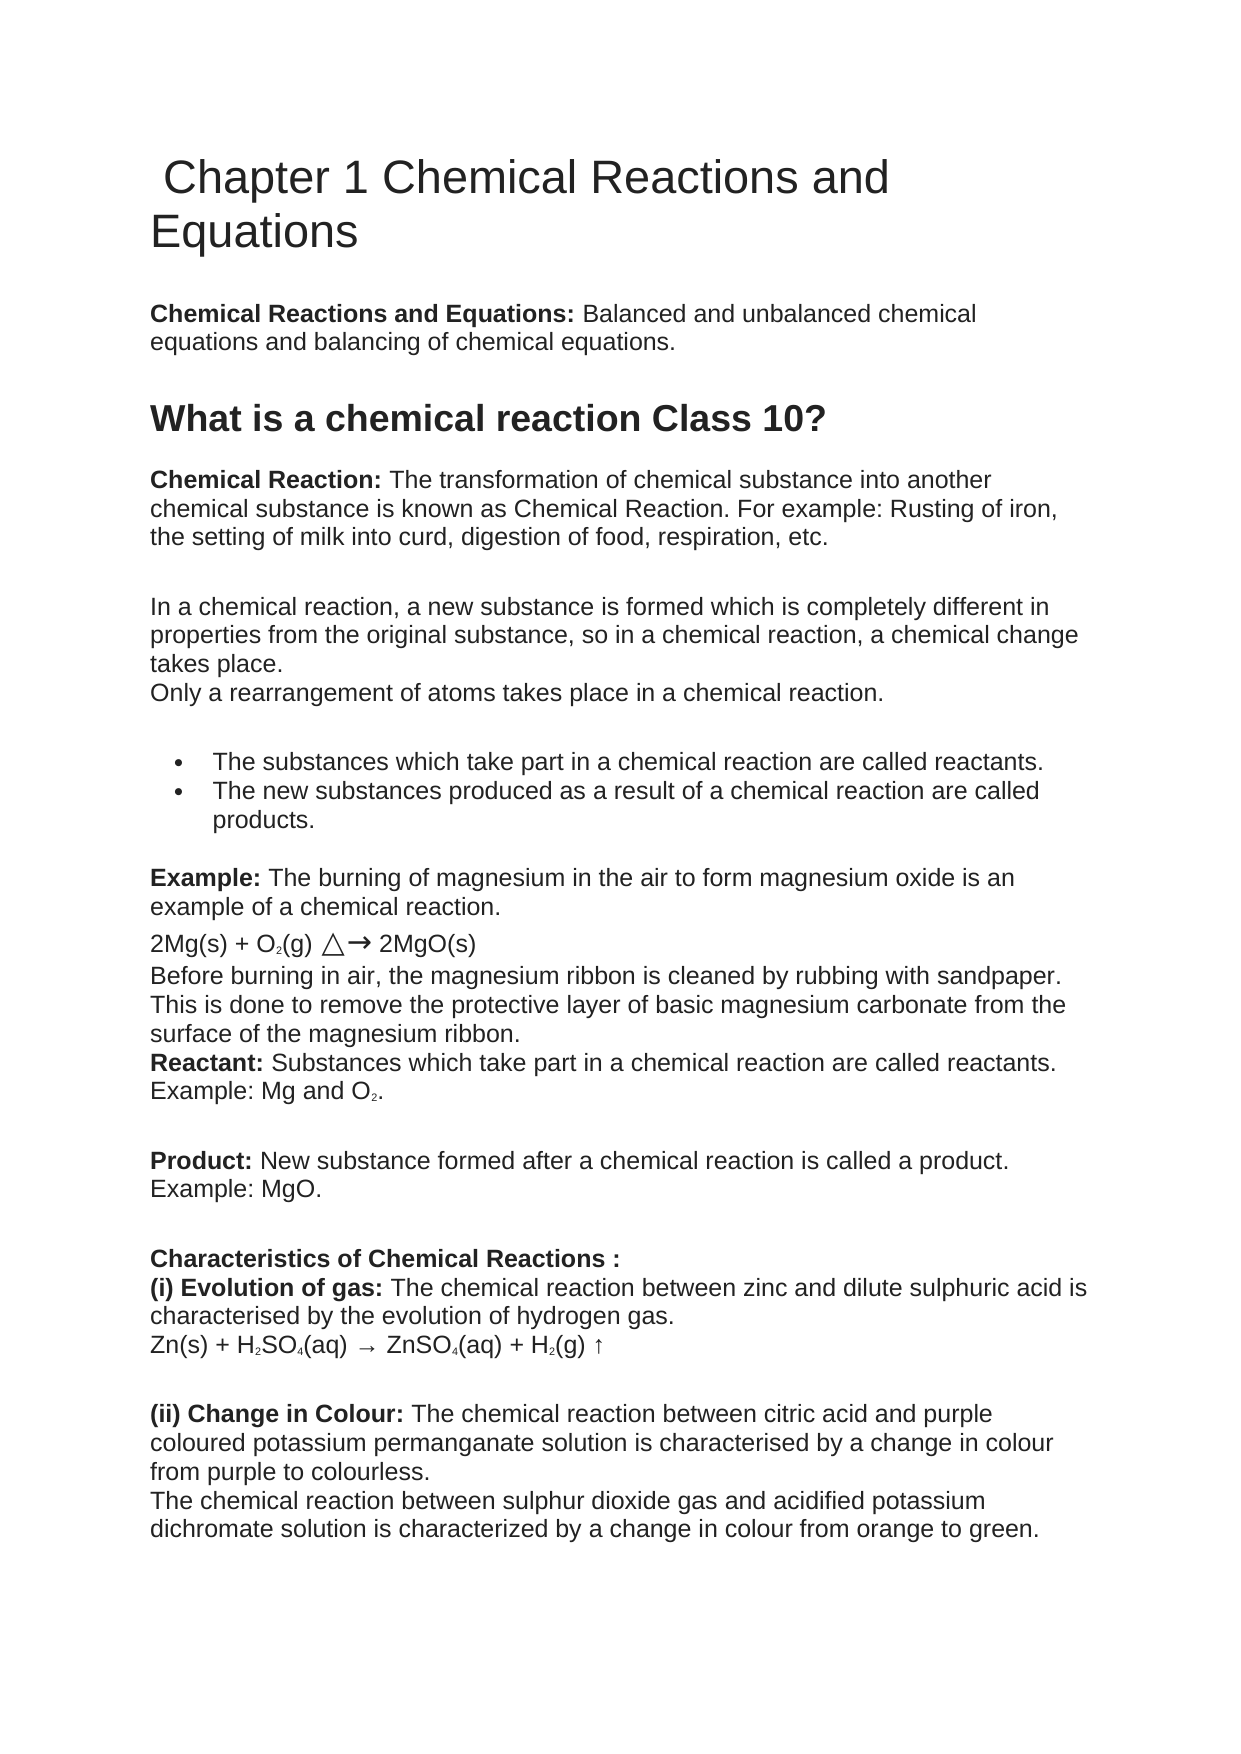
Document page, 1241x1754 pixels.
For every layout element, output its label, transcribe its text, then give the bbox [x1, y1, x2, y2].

list The new substances produced as a result of a chemical reaction are called products. [175, 776, 1090, 833]
text What is a chemical reaction Class 10? [150, 397, 1090, 440]
text Example: The burning of magnesium in the air to form magnesium oxide is an example of a chemical reaction. 2Mg(s) + O2(g) △→ 2MgO(s) Before burning in air, the magnesium ribbon is cleaned by rubbing with sandpaper. This is done to remove the protective layer of basic magnesium carbonate from the surface of the magnesium ribbon. [150, 863, 1090, 1048]
text Reactant: Substances which take part in a chemical reaction are called reactants. Example: Mg and O2. [150, 1048, 1090, 1105]
text Chapter 1 Chemical Reactions and Equations [150, 150, 1090, 258]
text Product: New substance formed after a chemical reaction is called a product. Example: MgO. [150, 1146, 1090, 1203]
text Chemical Reaction: The transformation of chemical substance into another chemical substance is known as Chemical Reaction. For example: Rusting of iron, the setting of milk into curd, digestion of food, respiration, etc. [150, 465, 1090, 551]
text Characteristics of Chemical Reactions : (i) Evolution of gas: The chemical reaction between zinc and dilute sulphuric acid is characterised by the evolution of hydrogen gas. Zn(s) + H2SO4(aq) → ZnSO4(aq) + H2(g) ↑ [150, 1244, 1090, 1359]
text In a chemical reaction, a new substance is formed which is completely different in properties from the original substance, so in a chemical reaction, a chemical change takes place. Only a rearrangement of atoms takes place in a chemical reaction. [150, 592, 1090, 707]
text (ii) Change in Colour: The chemical reaction between citric acid and purple coloured potassium permanganate solution is characterised by a change in colour from purple to colourless. The chemical reaction between sulphur dioxide gas and acidified potassium dichromate solution is characterized by a change in colour from orange to green. [150, 1399, 1090, 1543]
list The substances which take part in a chemical reaction are called reactants. [175, 747, 1090, 776]
text Chemical Reactions and Equations: Balanced and unbalanced chemical equations and balancing of chemical equations. [150, 298, 1090, 356]
